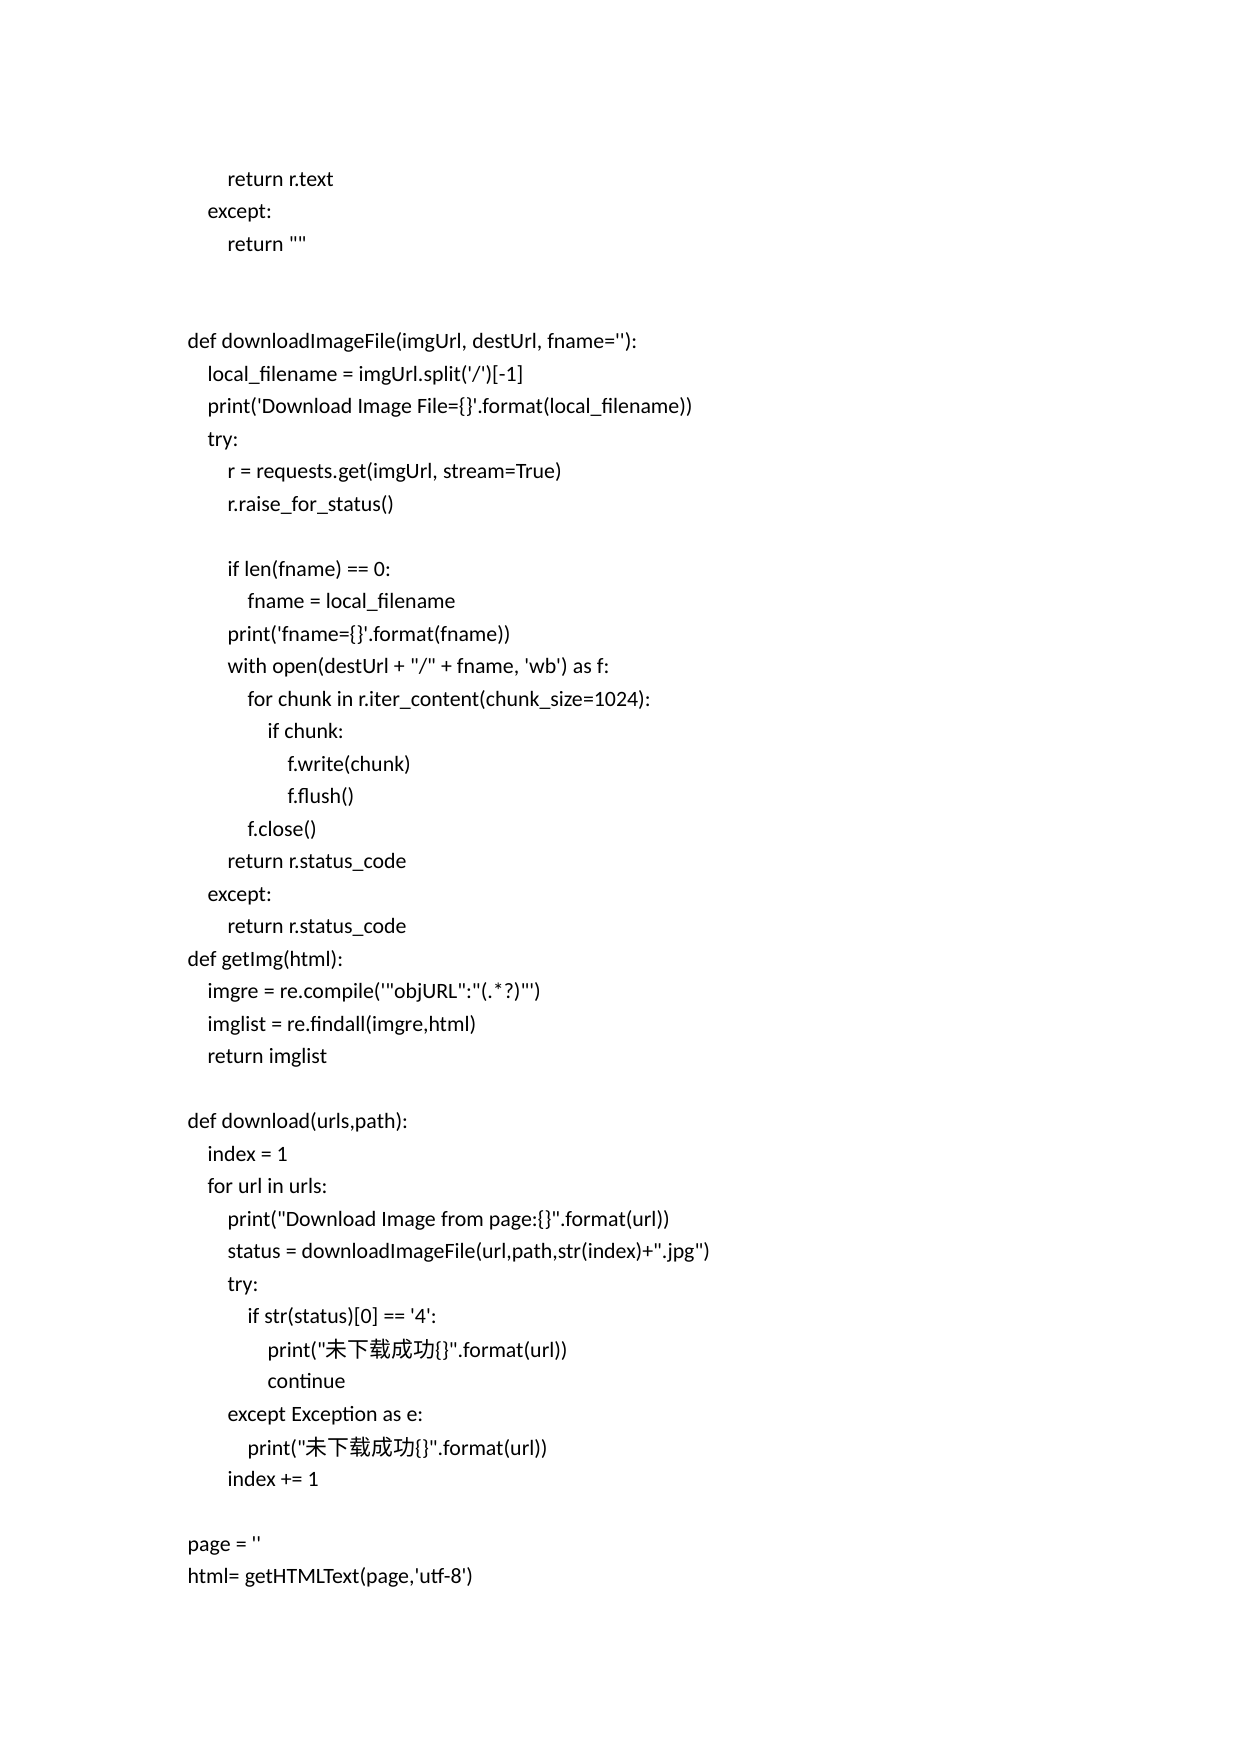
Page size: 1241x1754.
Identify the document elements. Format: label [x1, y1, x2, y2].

text [187, 162, 1053, 1592]
